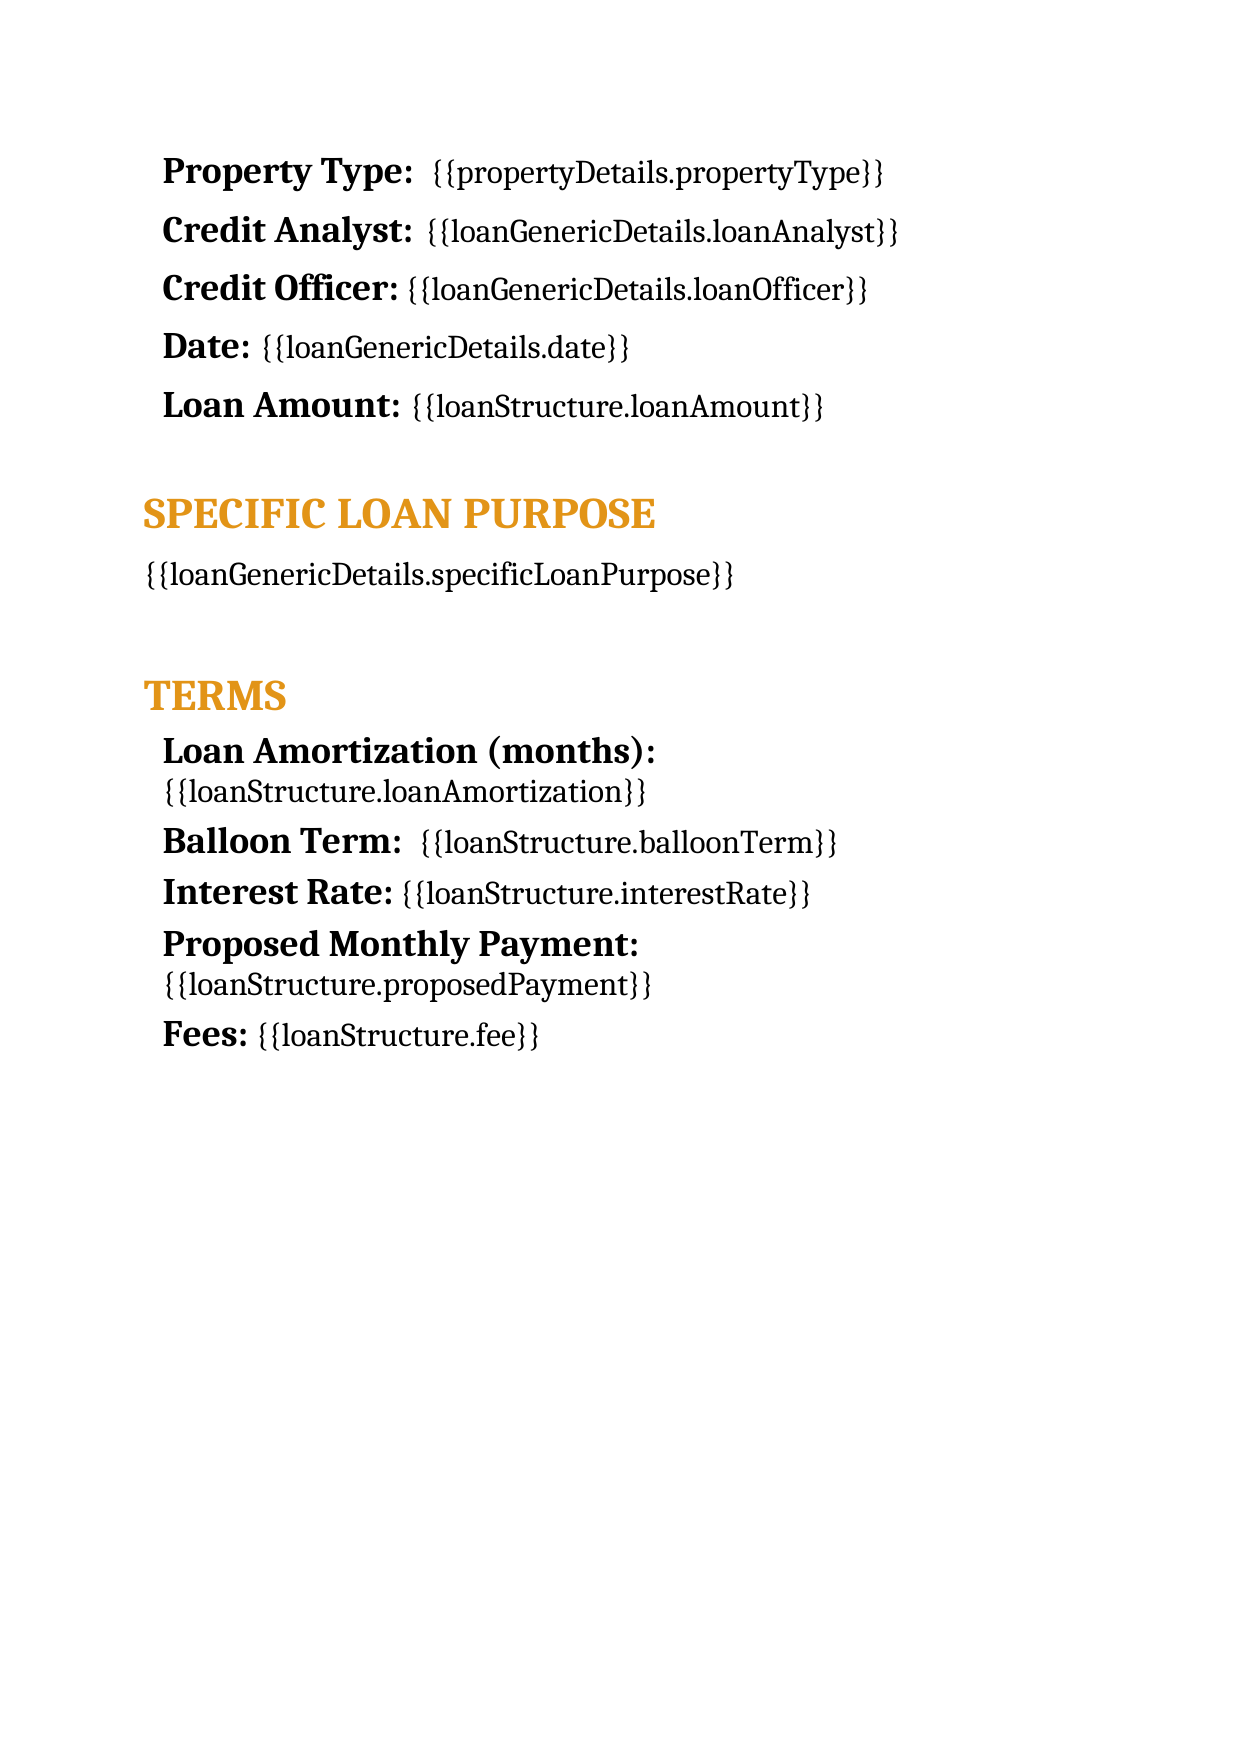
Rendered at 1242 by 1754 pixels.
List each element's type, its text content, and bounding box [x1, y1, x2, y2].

text Interest Rate: {{loanStructure.interestRate}} [162, 871, 1051, 914]
text Fees: {{loanStructure.fee}} [162, 1012, 1051, 1055]
text Proposed Monthly Payment: {{loanStructure.proposedPayment}} [162, 922, 1051, 1004]
text {{loanGenericDetails.specificLoanPurpose}} [144, 555, 1051, 594]
text Credit Analyst: {{loanGenericDetails.loanAnalyst}} [162, 208, 1051, 252]
text SPECIFIC LOAN PURPOSE [144, 489, 1051, 539]
text Credit Officer: {{loanGenericDetails.loanOfficer}} [162, 267, 1051, 310]
text Date: {{loanGenericDetails.date}} [162, 325, 1051, 368]
text Property Type: {{propertyDetails.propertyType}} [162, 150, 1051, 193]
text Loan Amortization (months): {{loanStructure.loanAmortization}} [162, 730, 1051, 811]
text Loan Amount: {{loanStructure.loanAmount}} [162, 384, 1051, 427]
text TERMS [144, 671, 1051, 721]
text Balloon Term: {{loanStructure.balloonTerm}} [162, 819, 1051, 863]
